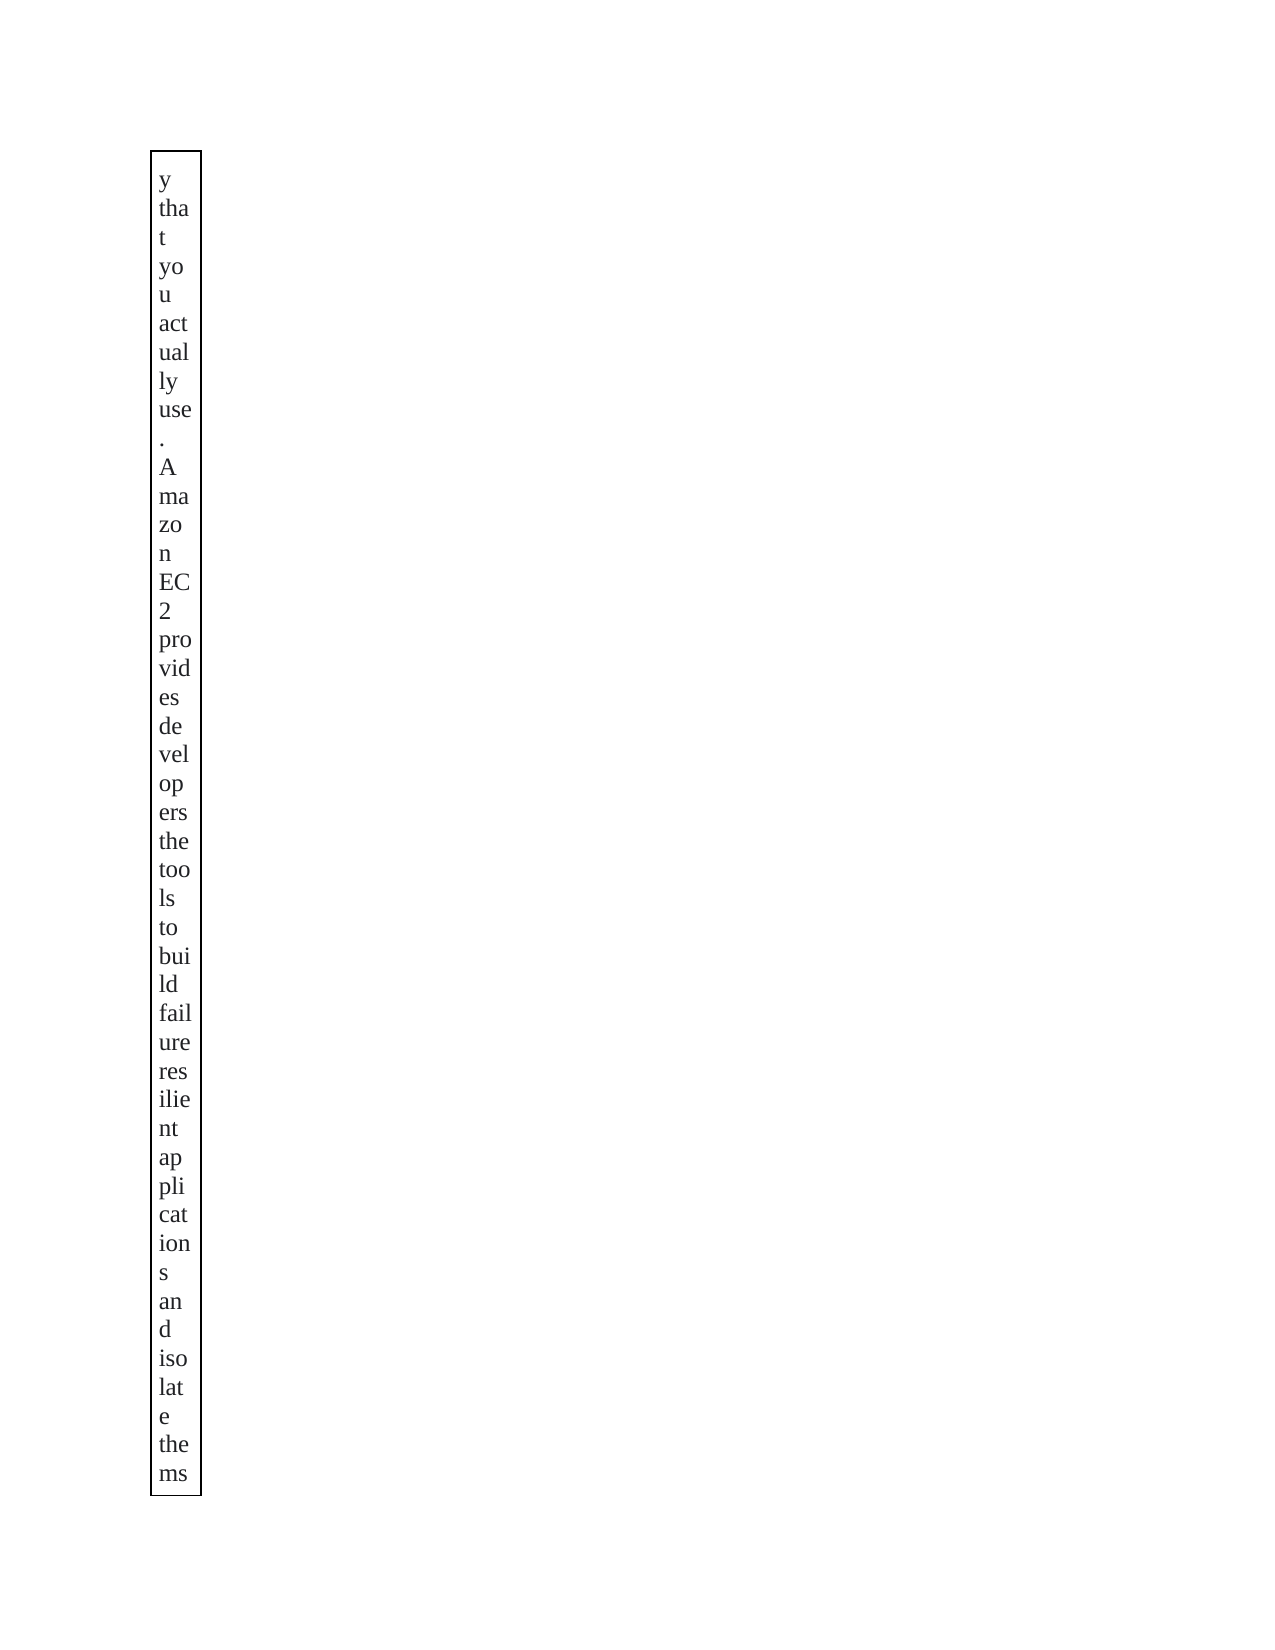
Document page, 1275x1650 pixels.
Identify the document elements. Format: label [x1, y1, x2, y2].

table_header [152, 152, 200, 1495]
